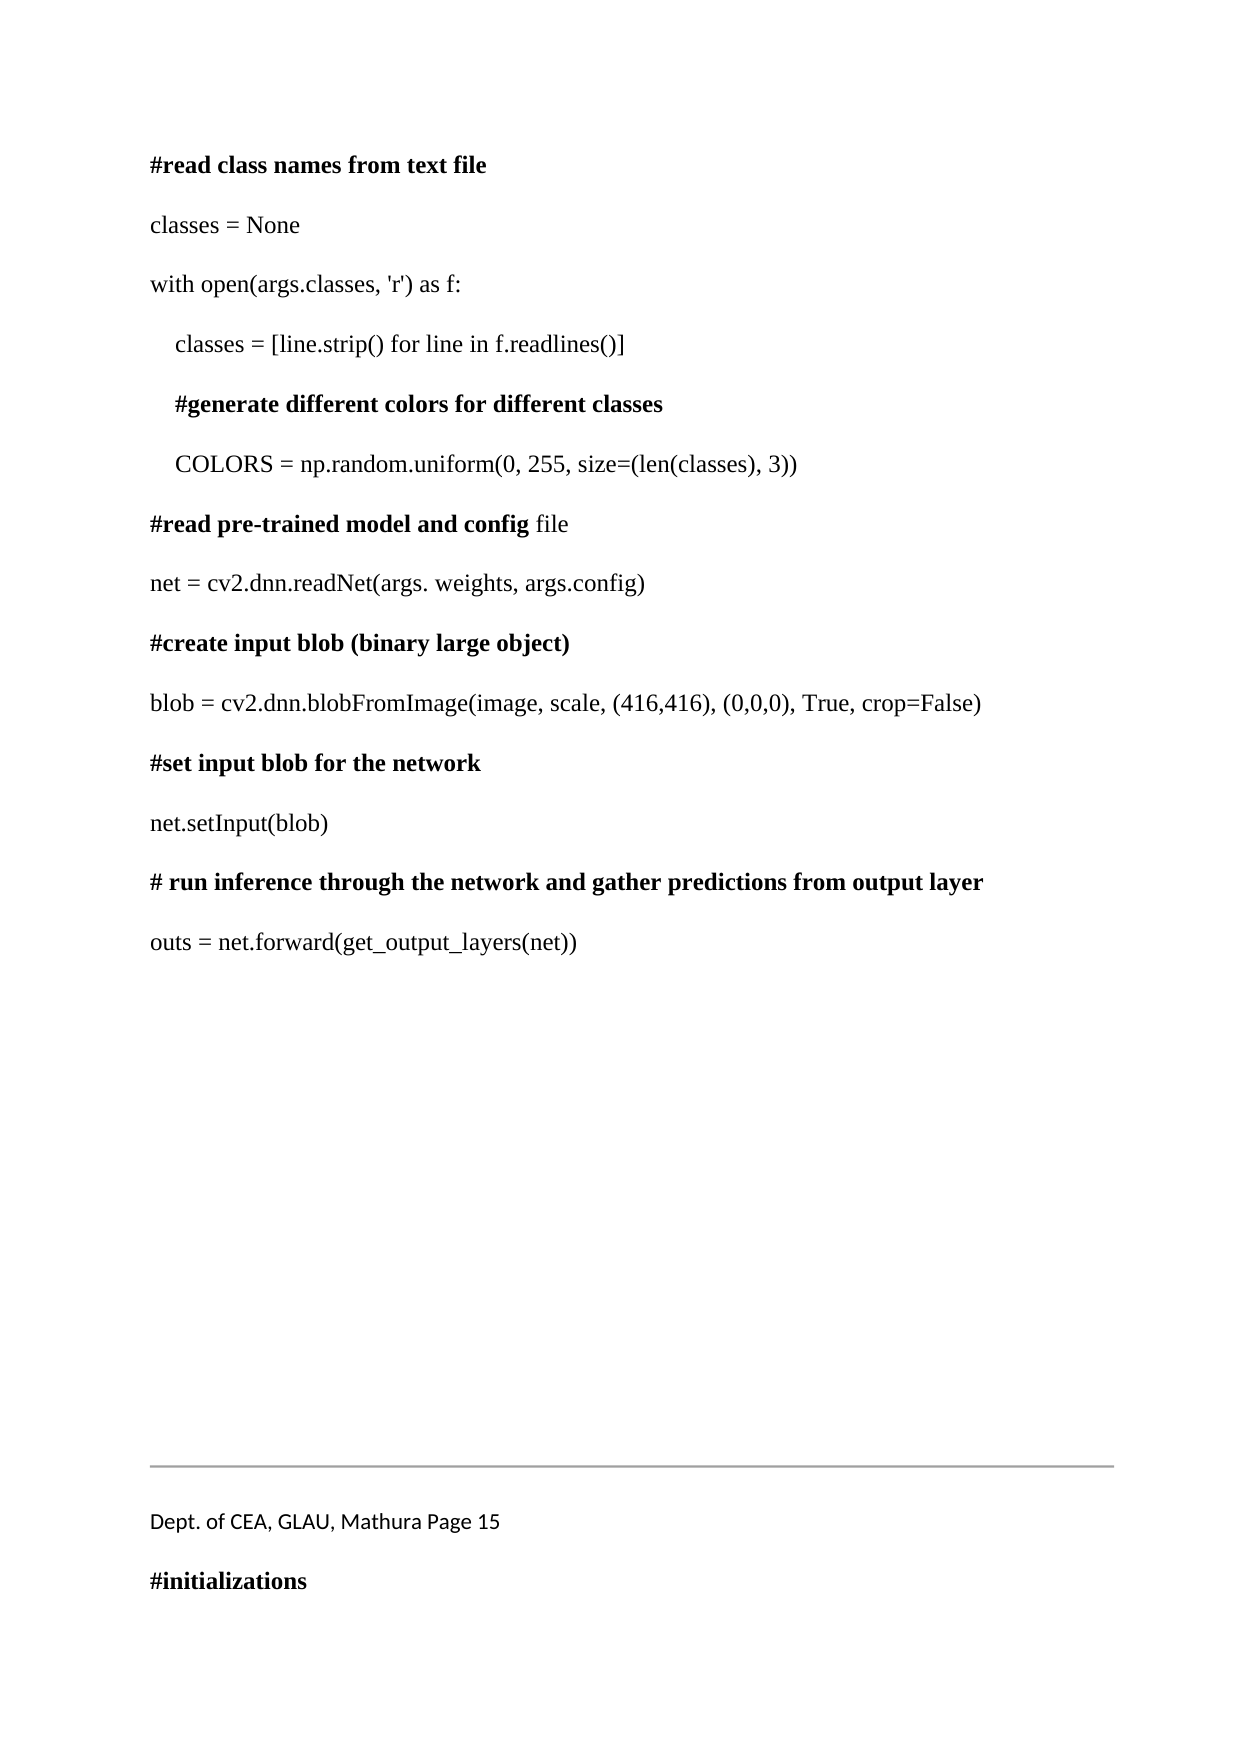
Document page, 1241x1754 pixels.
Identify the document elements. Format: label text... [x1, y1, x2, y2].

text outs = net.forward(get_output_layers(net)) [150, 927, 1090, 956]
text blob = cv2.dnn.blobFromImage(image, scale, (416,416), (0,0,0), True, crop=False) [150, 688, 1090, 717]
text #read class names from text file [150, 150, 1090, 179]
text #generate different colors for different classes [150, 389, 1090, 418]
text net = cv2.dnn.readNet(args. weights, args.config) [150, 568, 1090, 597]
text classes = [line.strip() for line in f.readlines()] [150, 329, 1090, 358]
text #create input blob (binary large object) [150, 628, 1090, 657]
text COLORS = np.random.uniform(0, 255, size=(len(classes), 3)) [150, 449, 1090, 478]
text # run inference through the network and gather predictions from output layer [150, 867, 1090, 896]
text classes = None [150, 210, 1090, 238]
text #read pre-trained model and config file [150, 509, 1090, 537]
text #initializations [150, 1566, 1090, 1595]
text Dept. of CEA, GLAU, Mathura Page 15 [150, 1468, 1090, 1535]
text with open(args.classes, 'r') as f: [150, 269, 1090, 298]
text #set input blob for the network [150, 748, 1090, 777]
text net.setInput(blob) [150, 808, 1090, 836]
